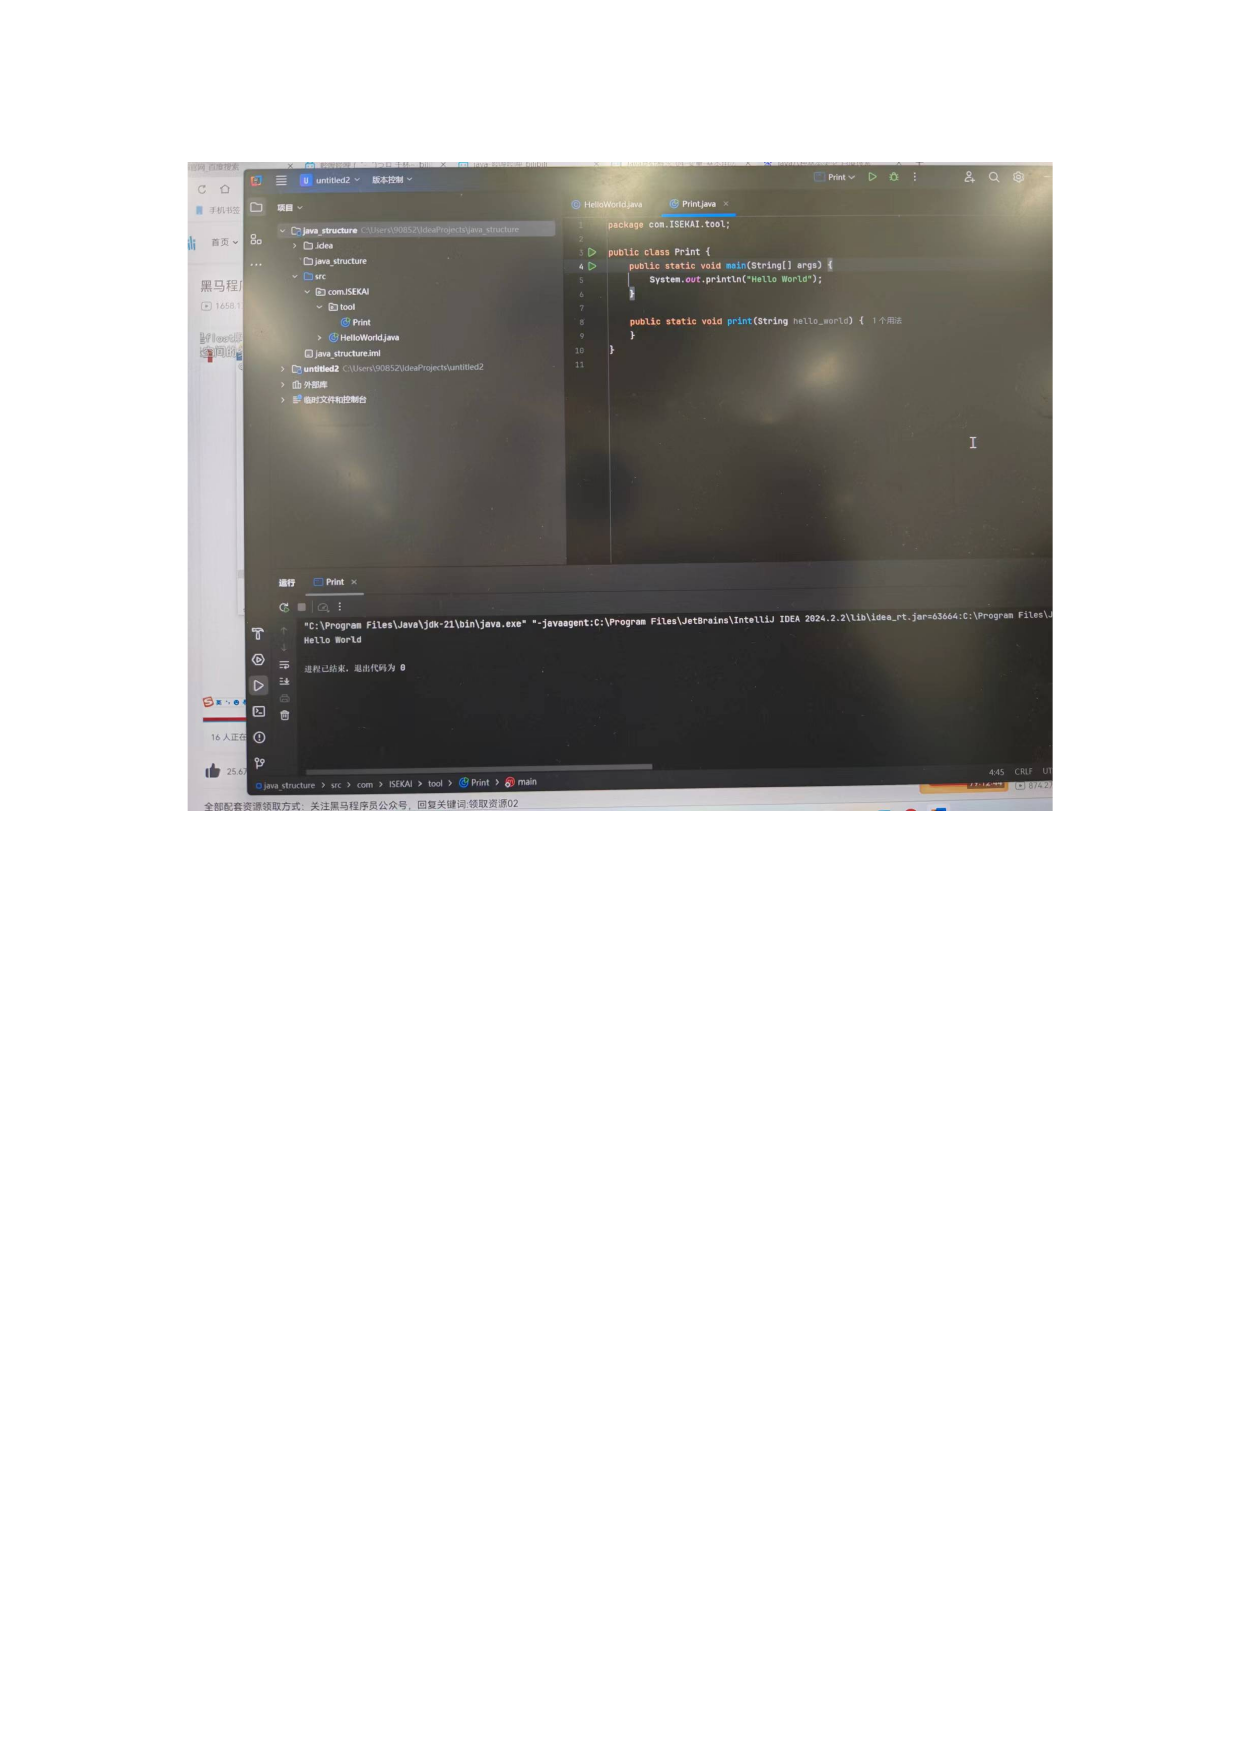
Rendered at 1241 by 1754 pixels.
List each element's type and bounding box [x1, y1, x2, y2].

picture [187, 162, 1053, 811]
